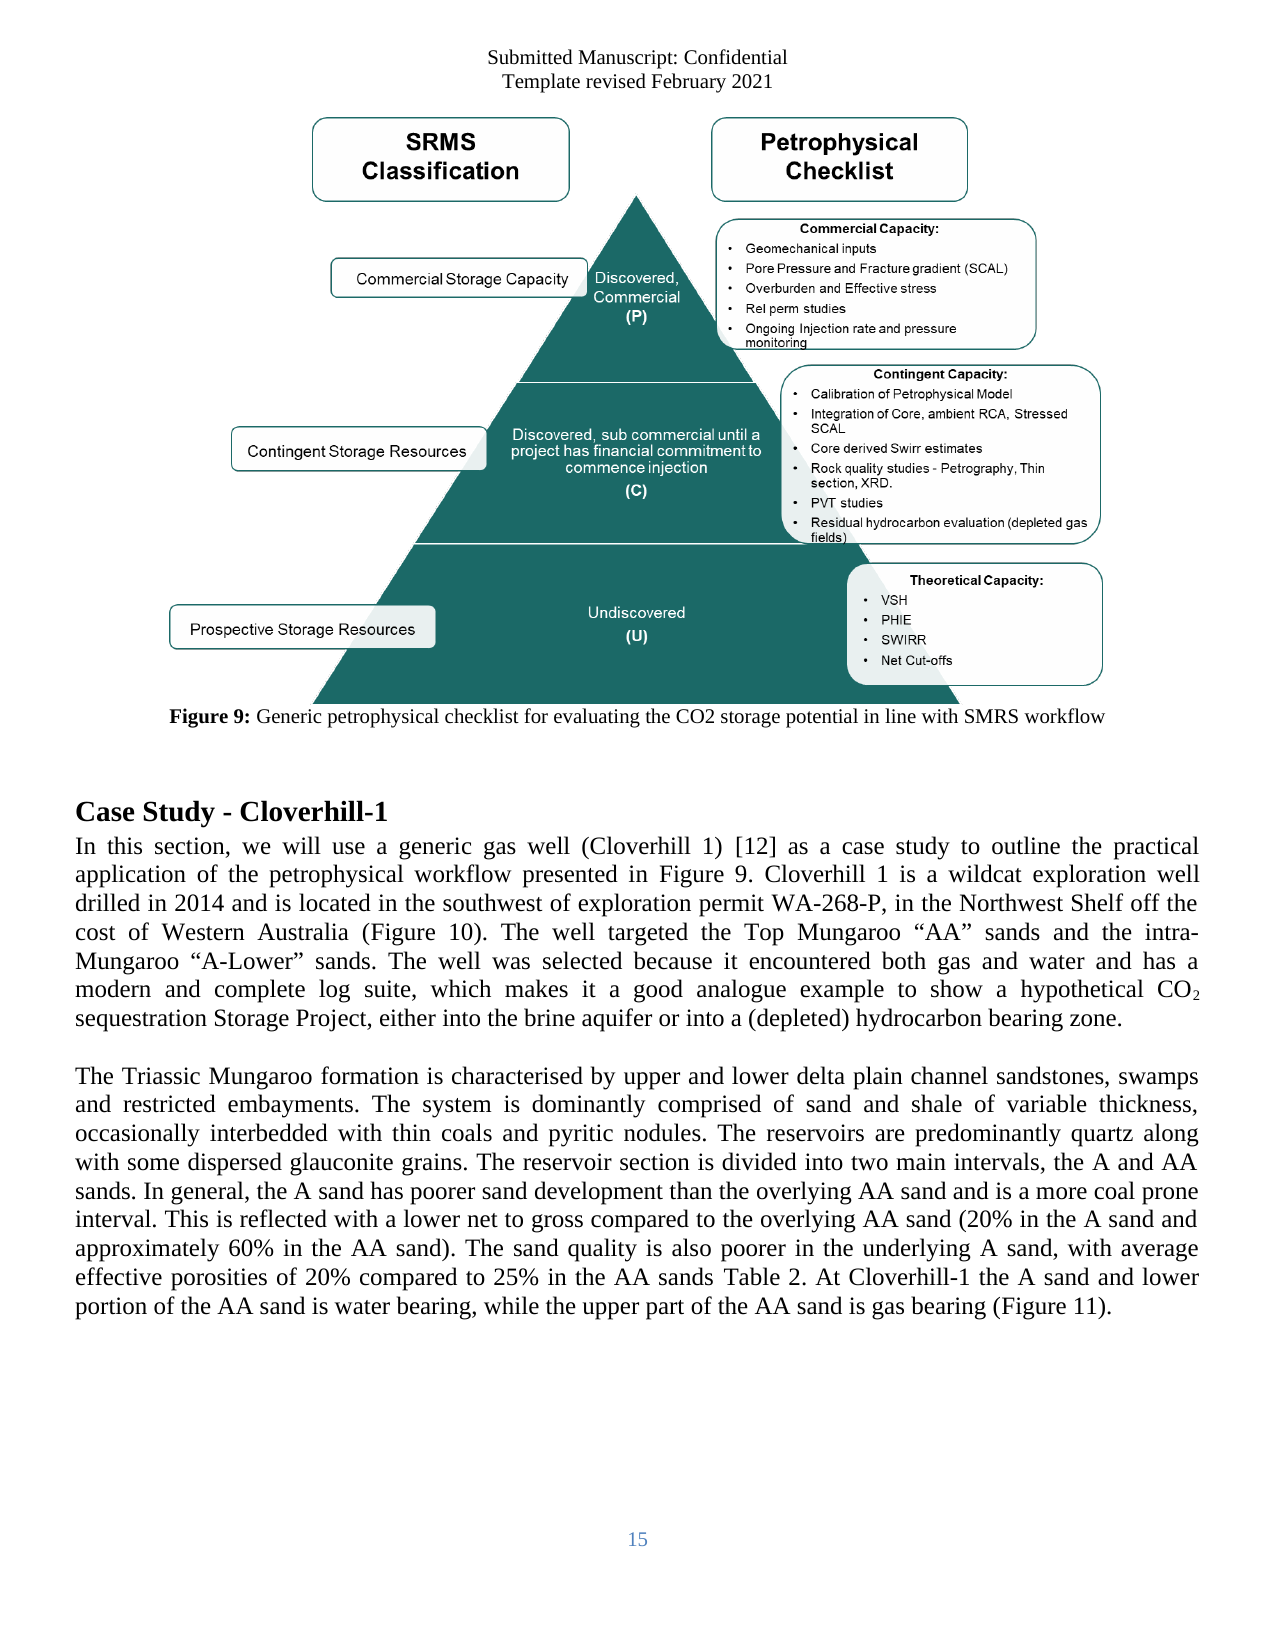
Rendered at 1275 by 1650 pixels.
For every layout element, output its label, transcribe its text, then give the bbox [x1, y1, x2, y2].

text Figure 9: Generic petrophysical checklist for evaluating the CO2 storage potential in line with SMRS workflow [75, 704, 1200, 728]
text The Triassic Mungaroo formation is characterised by upper and lower delta plain channel sandstones, swamps and restricted embayments. The system is dominantly comprised of sand and shale of variable thickness, occasionally interbedded with thin coals and pyritic nodules. The reservoirs are predominantly quartz along with some dispersed glauconite grains. The reservoir section is divided into two main intervals, the A and AA sands. In general, the A sand has poorer sand development than the overlying AA sand and is a more coal prone interval. This is reflected with a lower net to gross compared to the overlying AA sand (20% in the A sand and approximately 60% in the AA sand). The sand quality is also poorer in the underlying A sand, with average effective porosities of 20% compared to 25% in the AA sands Table 2. At Cloverhill-1 the A sand and lower portion of the AA sand is water bearing, while the upper part of the AA sand is gas bearing (Figure 11). [75, 1061, 1200, 1319]
subtitle Case Study - Cloverhill-1 [75, 794, 1200, 828]
picture [169, 117, 1106, 705]
text In this section, we will use a generic gas well (Cloverhill 1) as a case study to outline the practical application of the petrophysical workflow presented in Figure 9. Cloverhill 1 is a wildcat exploration well drilled in 2014 and is located in the southwest of exploration permit WA-268-P, in the Northwest Shelf off the cost of Western Australia (Figure 10). The well targeted the Top Mungaroo “AA” sands and the intra-Mungaroo “A-Lower” sands. The well was selected because it encountered both gas and water and has a modern and complete log suite, which makes it a good analogue example to show a hypothetical CO2 sequestration Storage Project, either into the brine aquifer or into a (depleted) hydrocarbon bearing zone. [75, 831, 1200, 1032]
